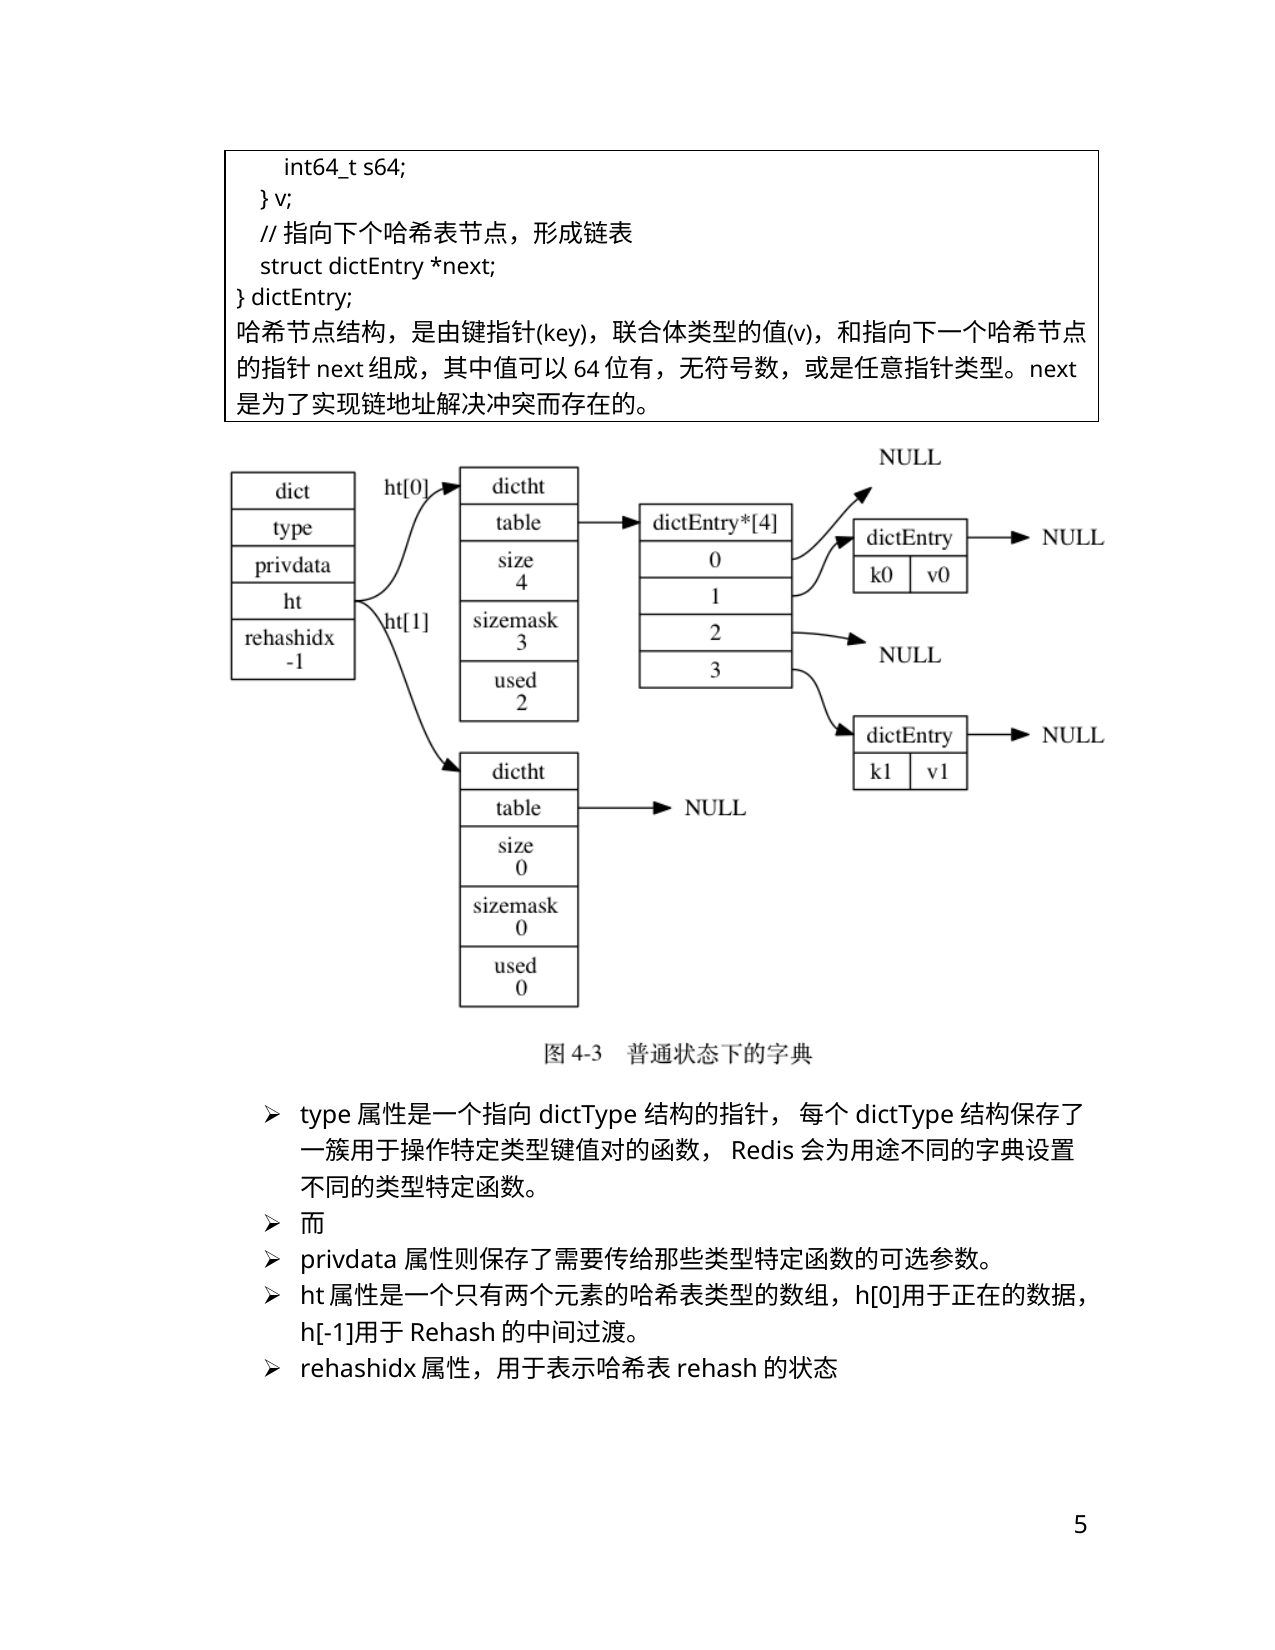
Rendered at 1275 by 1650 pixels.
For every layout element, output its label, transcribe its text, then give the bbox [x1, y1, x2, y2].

list ht属性是一个只有两个元素的哈希表类型的数组，h[0]用于正在的数据，h[-1]用于Rehash的中间过渡。 [262, 1276, 1087, 1348]
picture [225, 422, 1125, 1087]
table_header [226, 151, 1098, 421]
list 而 [262, 1203, 1087, 1239]
list privdata 属性则保存了需要传给那些类型特定函数的可选参数。 [262, 1239, 1087, 1276]
list type 属性是一个指向 dictType 结构的指针， 每个 dictType 结构保存了一簇用于操作特定类型键值对的函数， Redis 会为用途不同的字典设置不同的类型特定函数。 [262, 1094, 1087, 1203]
list rehashidx属性，用于表示哈希表rehash的状态 [262, 1348, 1087, 1384]
